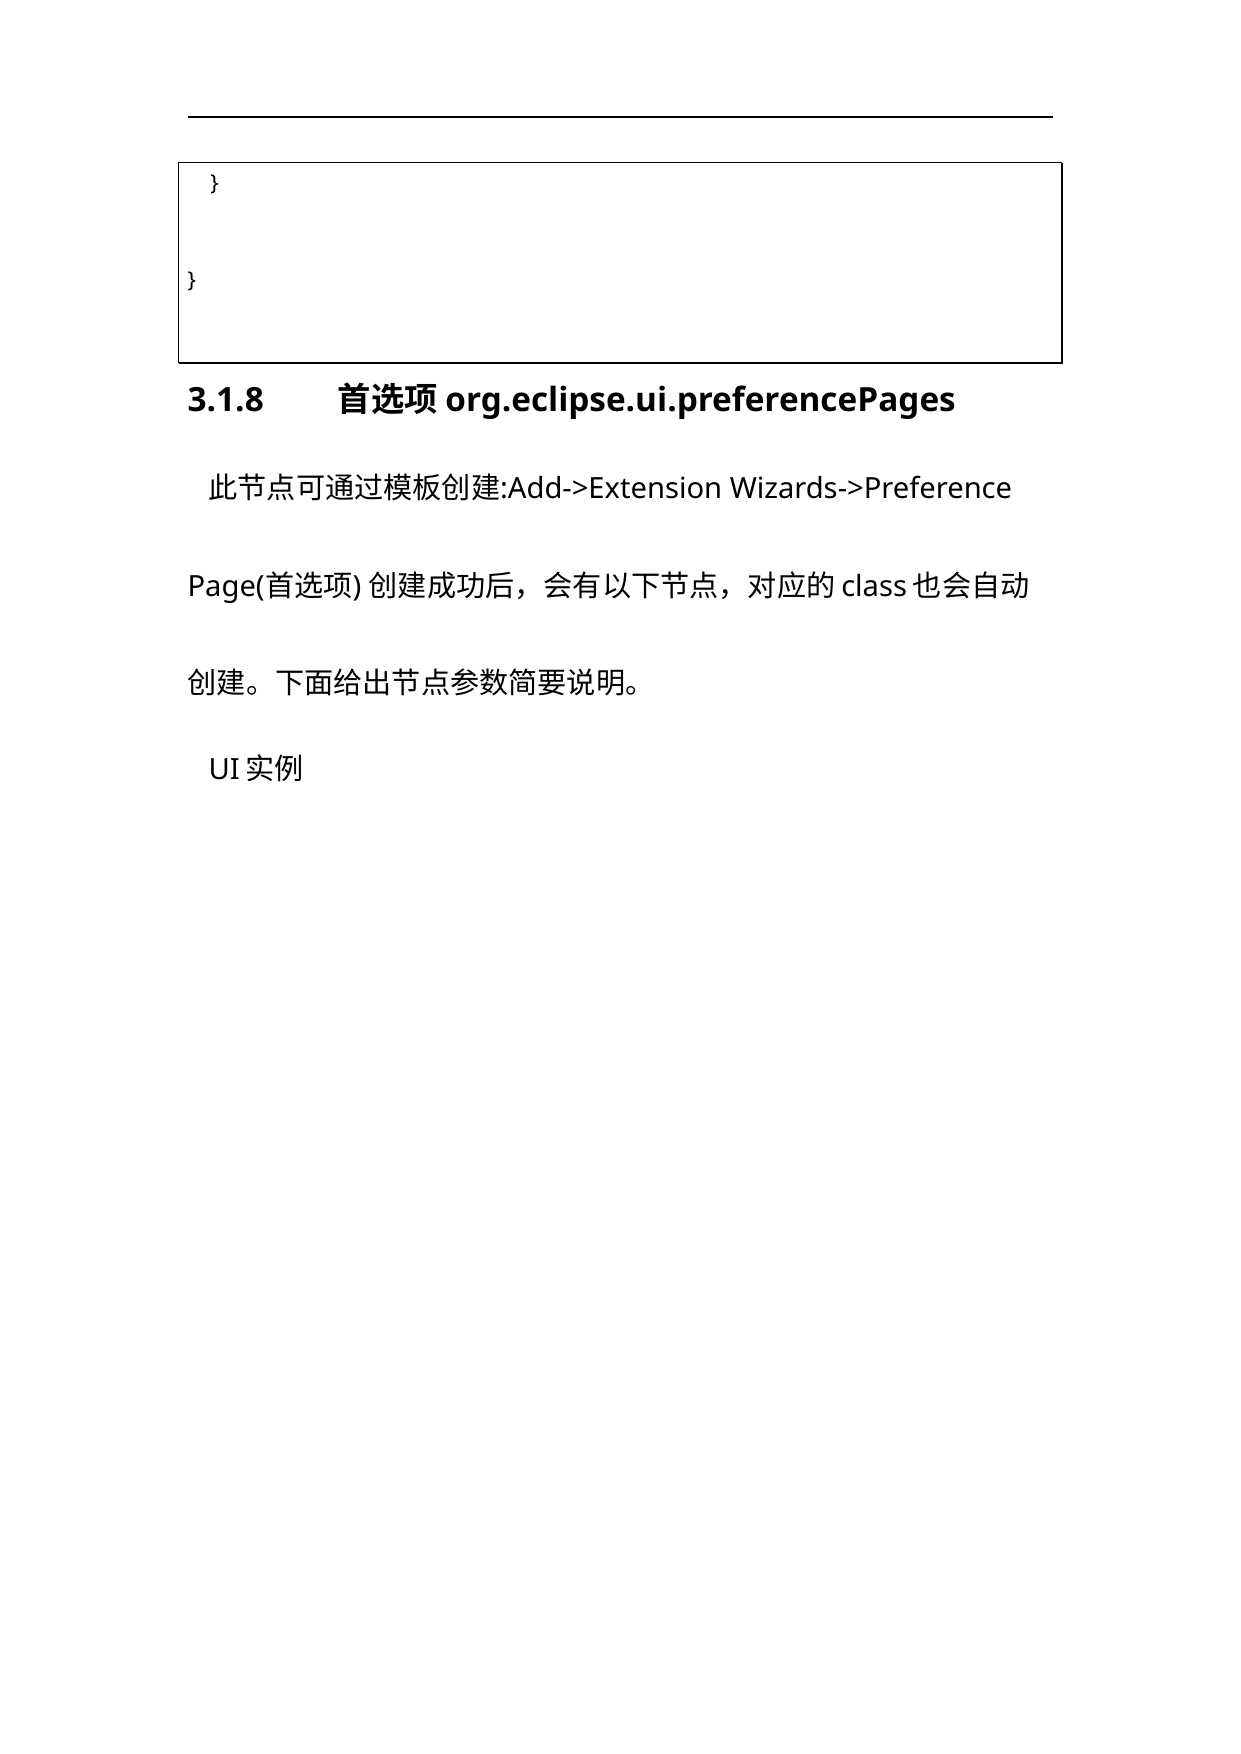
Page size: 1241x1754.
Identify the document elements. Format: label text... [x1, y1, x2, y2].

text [179, 163, 1061, 362]
subtitle 首选项 org.eclipse.ui.preferencePages [187, 364, 1053, 429]
